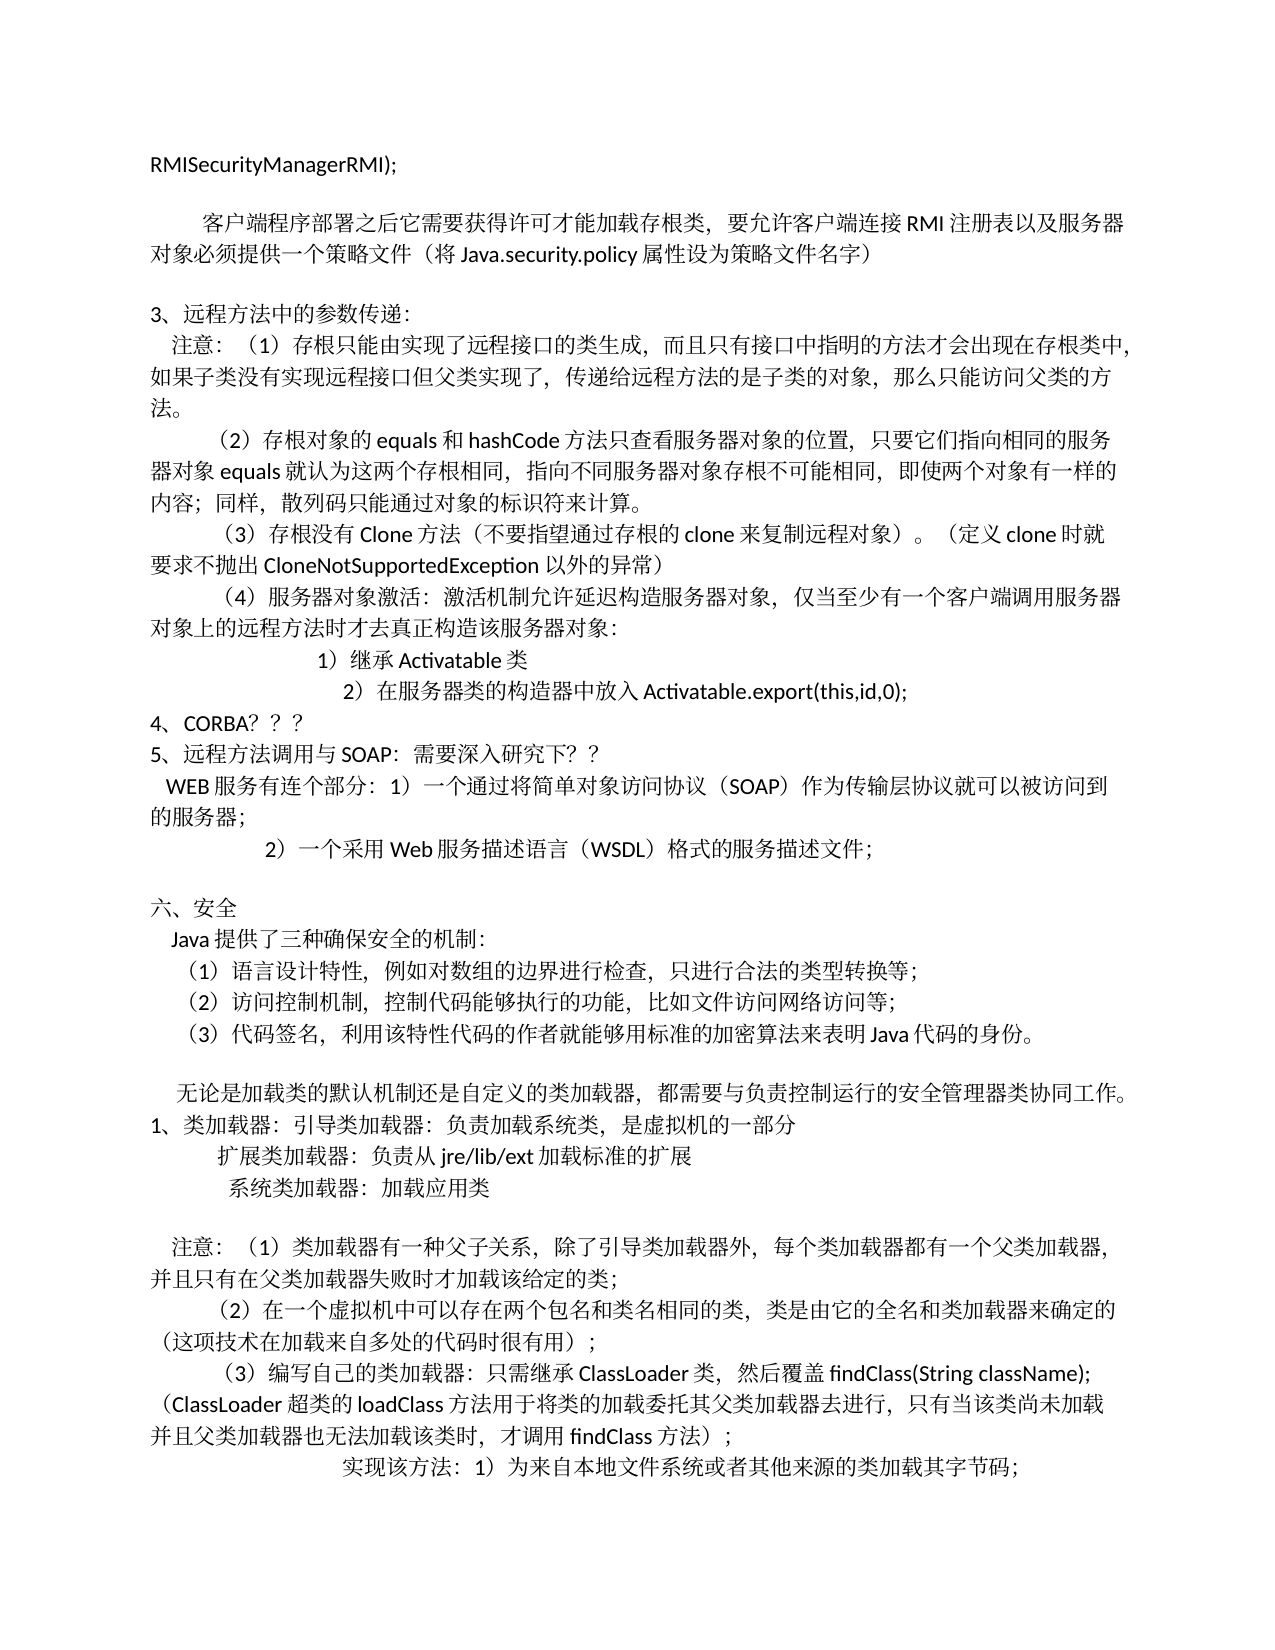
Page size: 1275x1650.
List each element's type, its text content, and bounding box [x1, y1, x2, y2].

text WEB服务有连个部分：1）一个通过将简单对象访问协议（SOAP）作为传输层协议就可以被访问到的服务器； [150, 769, 1125, 832]
text （3）存根没有Clone方法（不要指望通过存根的clone来复制远程对象）。（定义clone时就要求不抛出CloneNotSupportedException以外的异常） [150, 517, 1125, 580]
text 4、CORBA？？？ [150, 706, 1125, 737]
text 3、远程方法中的参数传递： [150, 297, 1125, 328]
text （3）代码签名，利用该特性代码的作者就能够用标准的加密算法来表明Java代码的身份。 [150, 1017, 1125, 1048]
text （1）语言设计特性，例如对数组的边界进行检查，只进行合法的类型转换等； [150, 954, 1125, 986]
text 2）一个采用Web服务描述语言（WSDL）格式的服务描述文件； [150, 832, 1125, 863]
text 5、远程方法调用与SOAP：需要深入研究下？？ [150, 737, 1125, 769]
text （3）编写自己的类加载器：只需继承ClassLoader类，然后覆盖findClass(String className);（ClassLoader超类的loadClass方法用于将类的加载委托其父类加载器去进行，只有当该类尚未加载并且父类加载器也无法加载该类时，才调用findClass方法）； [150, 1356, 1125, 1451]
text 扩展类加载器：负责从jre/lib/ext加载标准的扩展 [150, 1139, 1125, 1171]
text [150, 150, 1125, 178]
text 实现该方法：1）为来自本地文件系统或者其他来源的类加载其字节码； [150, 1451, 1125, 1482]
text 系统类加载器：加载应用类 [150, 1171, 1125, 1202]
text 1、类加载器：引导类加载器：负责加载系统类，是虚拟机的一部分 [150, 1108, 1125, 1139]
text Java提供了三种确保安全的机制： [150, 923, 1125, 954]
text （2）在一个虚拟机中可以存在两个包名和类名相同的类，类是由它的全名和类加载器来确定的（这项技术在加载来自多处的代码时很有用）； [150, 1293, 1125, 1356]
text 1）继承Activatable类 [150, 643, 1125, 674]
text 注意：（1）存根只能由实现了远程接口的类生成，而且只有接口中指明的方法才会出现在存根类中，如果子类没有实现远程接口但父类实现了，传递给远程方法的是子类的对象，那么只能访问父类的方法。 [150, 328, 1125, 423]
text （2）存根对象的equals和hashCode方法只查看服务器对象的位置，只要它们指向相同的服务器对象equals就认为这两个存根相同，指向不同服务器对象存根不可能相同，即使两个对象有一样的内容；同样，散列码只能通过对象的标识符来计算。 [150, 423, 1125, 517]
text 2）在服务器类的构造器中放入Activatable.export(this,id,0); [150, 674, 1125, 706]
text 无论是加载类的默认机制还是自定义的类加载器，都需要与负责控制运行的安全管理器类协同工作。 [150, 1077, 1125, 1108]
text 六、安全 [150, 891, 1125, 923]
text （2）访问控制机制，控制代码能够执行的功能，比如文件访问网络访问等； [150, 986, 1125, 1017]
text （4）服务器对象激活：激活机制允许延迟构造服务器对象，仅当至少有一个客户端调用服务器对象上的远程方法时才去真正构造该服务器对象： [150, 580, 1125, 643]
text 注意：（1）类加载器有一种父子关系，除了引导类加载器外，每个类加载器都有一个父类加载器，并且只有在父类加载器失败时才加载该给定的类； [150, 1230, 1125, 1293]
text 客户端程序部署之后它需要获得许可才能加载存根类，要允许客户端连接RMI注册表以及服务器对象必须提供一个策略文件（将Java.security.policy属性设为策略文件名字） [150, 206, 1125, 269]
